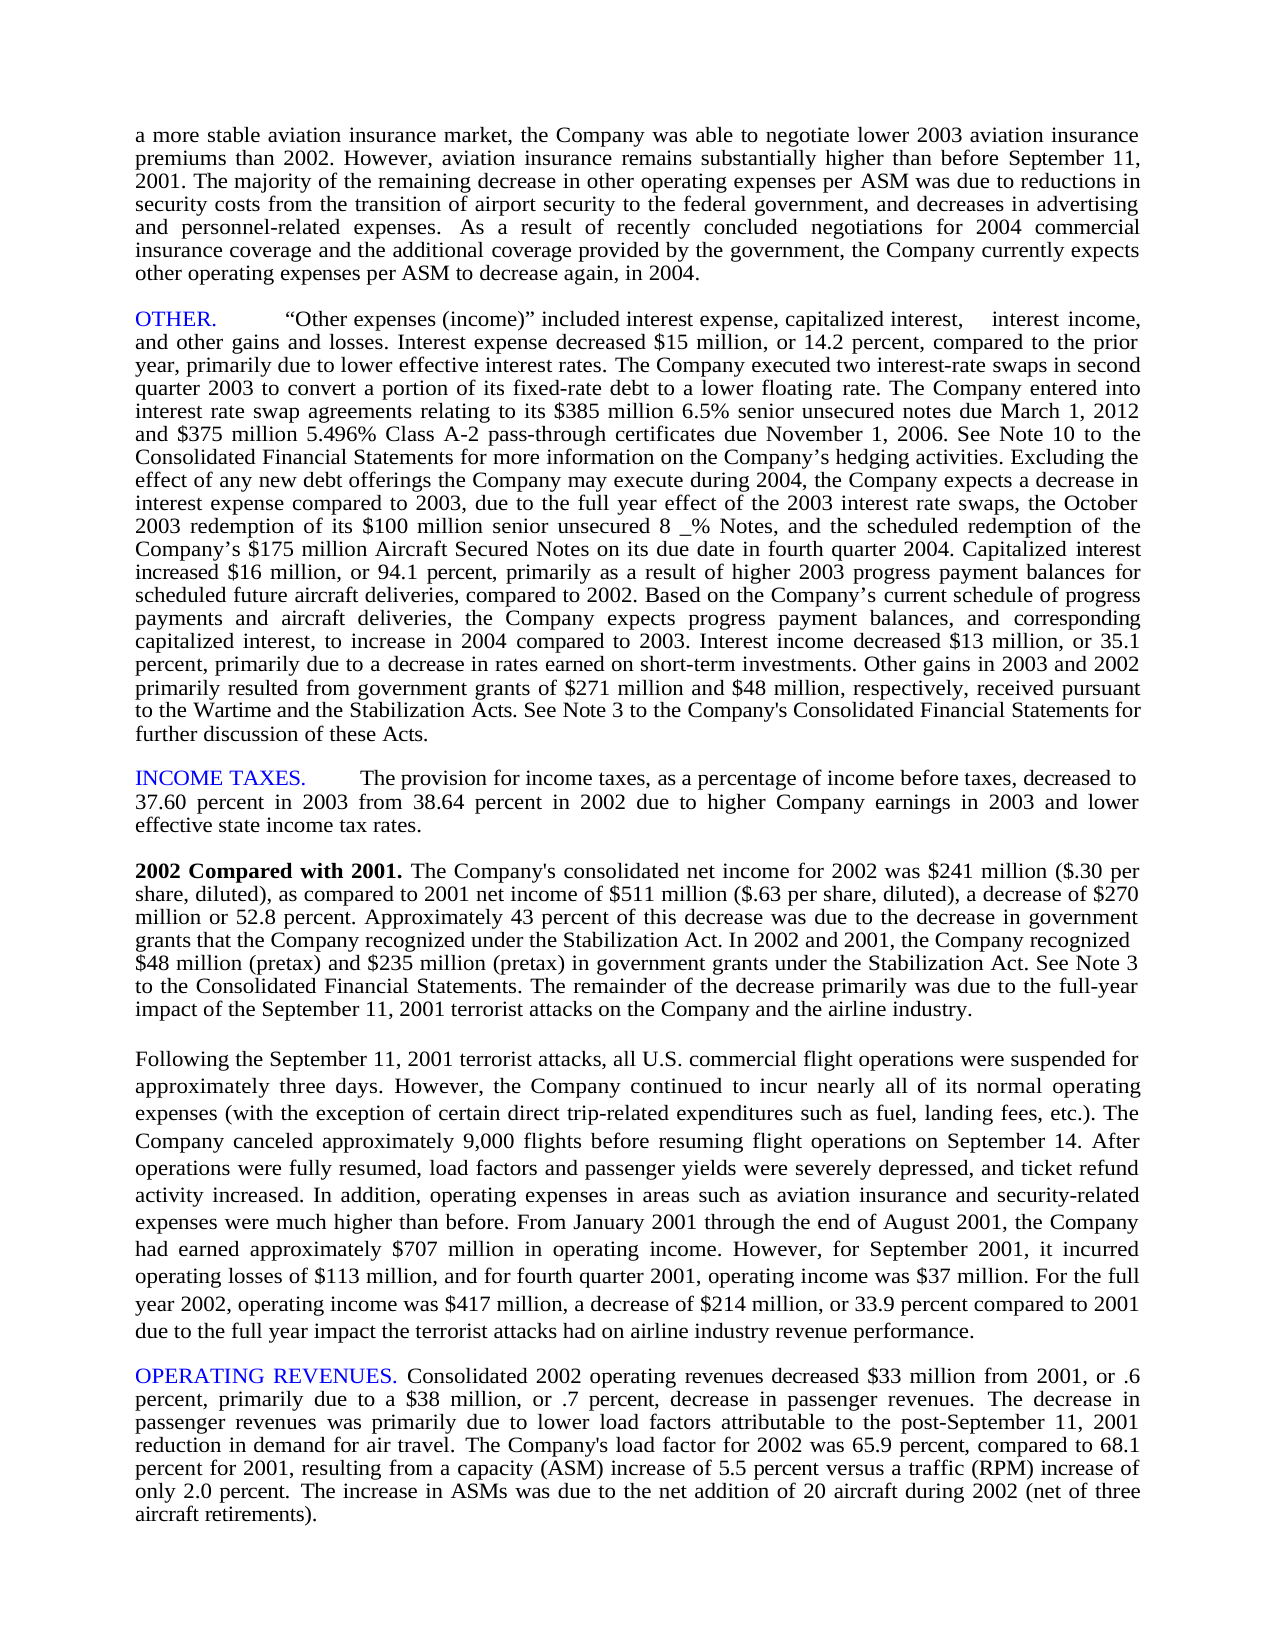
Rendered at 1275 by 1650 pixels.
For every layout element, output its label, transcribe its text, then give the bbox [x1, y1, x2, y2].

text OTHER. “Other expenses (income)” included interest expense, capitalized interest, interest income, and other gains and losses. Interest expense decreased $15 million, or 14.2 percent, compared to the prior year, primarily due to lower effective interest rates. The Company executed two interest-rate swaps in second quarter 2003 to convert a portion of its fixed-rate debt to a lower floating rate. The Company entered into interest rate swap agreements relating to its $385 million 6.5% senior unsecured notes due March 1, 2012 and $375 million 5.496% Class A-2 pass-through certificates due November 1, 2006. See Note 10 to the Consolidated Financial Statements for more information on the Company’s hedging activities. Excluding the effect of any new debt offerings the Company may execute during 2004, the Company expects a decrease in interest expense compared to 2003, due to the full year effect of the 2003 interest rate swaps, the October 2003 redemption of its $100 million senior unsecured 8 _% Notes, and the scheduled redemption of the Company’s $175 million Aircraft Secured Notes on its due date in fourth quarter 2004. Capitalized interest increased $16 million, or 94.1 percent, primarily as a result of higher 2003 progress payment balances for scheduled future aircraft deliveries, compared to 2002. Based on the Company’s current schedule of progress payments and aircraft deliveries, the Company expects progress payment balances, and corresponding capitalized interest, to increase in 2004 compared to 2003. Interest income decreased $13 million, or 35.1 percent, primarily due to a decrease in rates earned on short-term investments. Other gains in 2003 and 2002 primarily resulted from government grants of $271 million and $48 million, respectively, received pursuant to the Wartime and the Stabilization Acts. See Note 3 to the Company's Consolidated Financial Statements for further discussion of these Acts. [135, 308, 1141, 746]
text OPERATING REVENUES. Consolidated 2002 operating revenues decreased $33 million from 2001, or .6 percent, primarily due to a $38 million, or .7 percent, decrease in passenger revenues. The decrease in passenger revenues was primarily due to lower load factors attributable to the post-September 11, 2001 reduction in demand for air travel. The Company's load factor for 2002 was 65.9 percent, compared to 68.1 percent for 2001, resulting from a capacity (ASM) increase of 5.5 percent versus a traffic (RPM) increase of only 2.0 percent. The increase in ASMs was due to the net addition of 20 aircraft during 2002 (net of three aircraft retirements). [135, 1366, 1141, 1526]
text 37.60 percent in 2003 from 38.64 percent in 2002 due to higher Company earnings in 2003 and lower effective state income tax rates. [135, 791, 1140, 837]
text $48 million (pretax) and $235 million (pretax) in government grants under the Stabilization Act. See Note 3 to the Consolidated Financial Statements. The remainder of the decrease primarily was due to the full-year impact of the September 11, 2001 terrorist attacks on the Company and the airline industry. [135, 952, 1140, 1021]
text Following the September 11, 2001 terrorist attacks, all U.S. commercial flight operations were suspended for approximately three days. However, the Company continued to incur nearly all of its normal operating expenses (with the exception of certain direct trip-related expenditures such as fuel, landing fees, etc.). The Company canceled approximately 9,000 flights before resuming flight operations on September 14. After operations were fully resumed, load factors and passenger yields were severely depressed, and ticket refund activity increased. In addition, operating expenses in areas such as aviation insurance and security-related expenses were much higher than before. From January 2001 through the end of August 2001, the Company had earned approximately $707 million in operating income. However, for September 2001, it incurred operating losses of $113 million, and for fourth quarter 2001, operating income was $37 million. For the full year 2002, operating income was $417 million, a decrease of $214 million, or 33.9 percent compared to 2001 due to the full year impact the terrorist attacks had on airline industry revenue performance. [135, 1046, 1141, 1343]
text 2002 Compared with 2001. The Company's consolidated net income for 2002 was $241 million ($.30 per share, diluted), as compared to 2001 net income of $511 million ($.63 per share, diluted), a decrease of $270 million or 52.8 percent. Approximately 43 percent of this decrease was due to the decrease in government grants that the Company recognized under the Stabilization Act. In 2002 and 2001, the Company recognized [135, 860, 1141, 952]
text a more stable aviation insurance market, the Company was able to negotiate lower 2003 aviation insurance premiums than 2002. However, aviation insurance remains substantially higher than before September 11, 2001. The majority of the remaining decrease in other operating expenses per ASM was due to reductions in security costs from the transition of airport security to the federal government, and decreases in advertising and personnel-related expenses. As a result of recently concluded negotiations for 2004 commercial insurance coverage and the additional coverage provided by the government, the Company currently expects other operating expenses per ASM to decrease again, in 2004. [135, 124, 1141, 285]
text INCOME TAXES. The provision for income taxes, as a percentage of income before taxes, decreased to [135, 766, 1152, 791]
